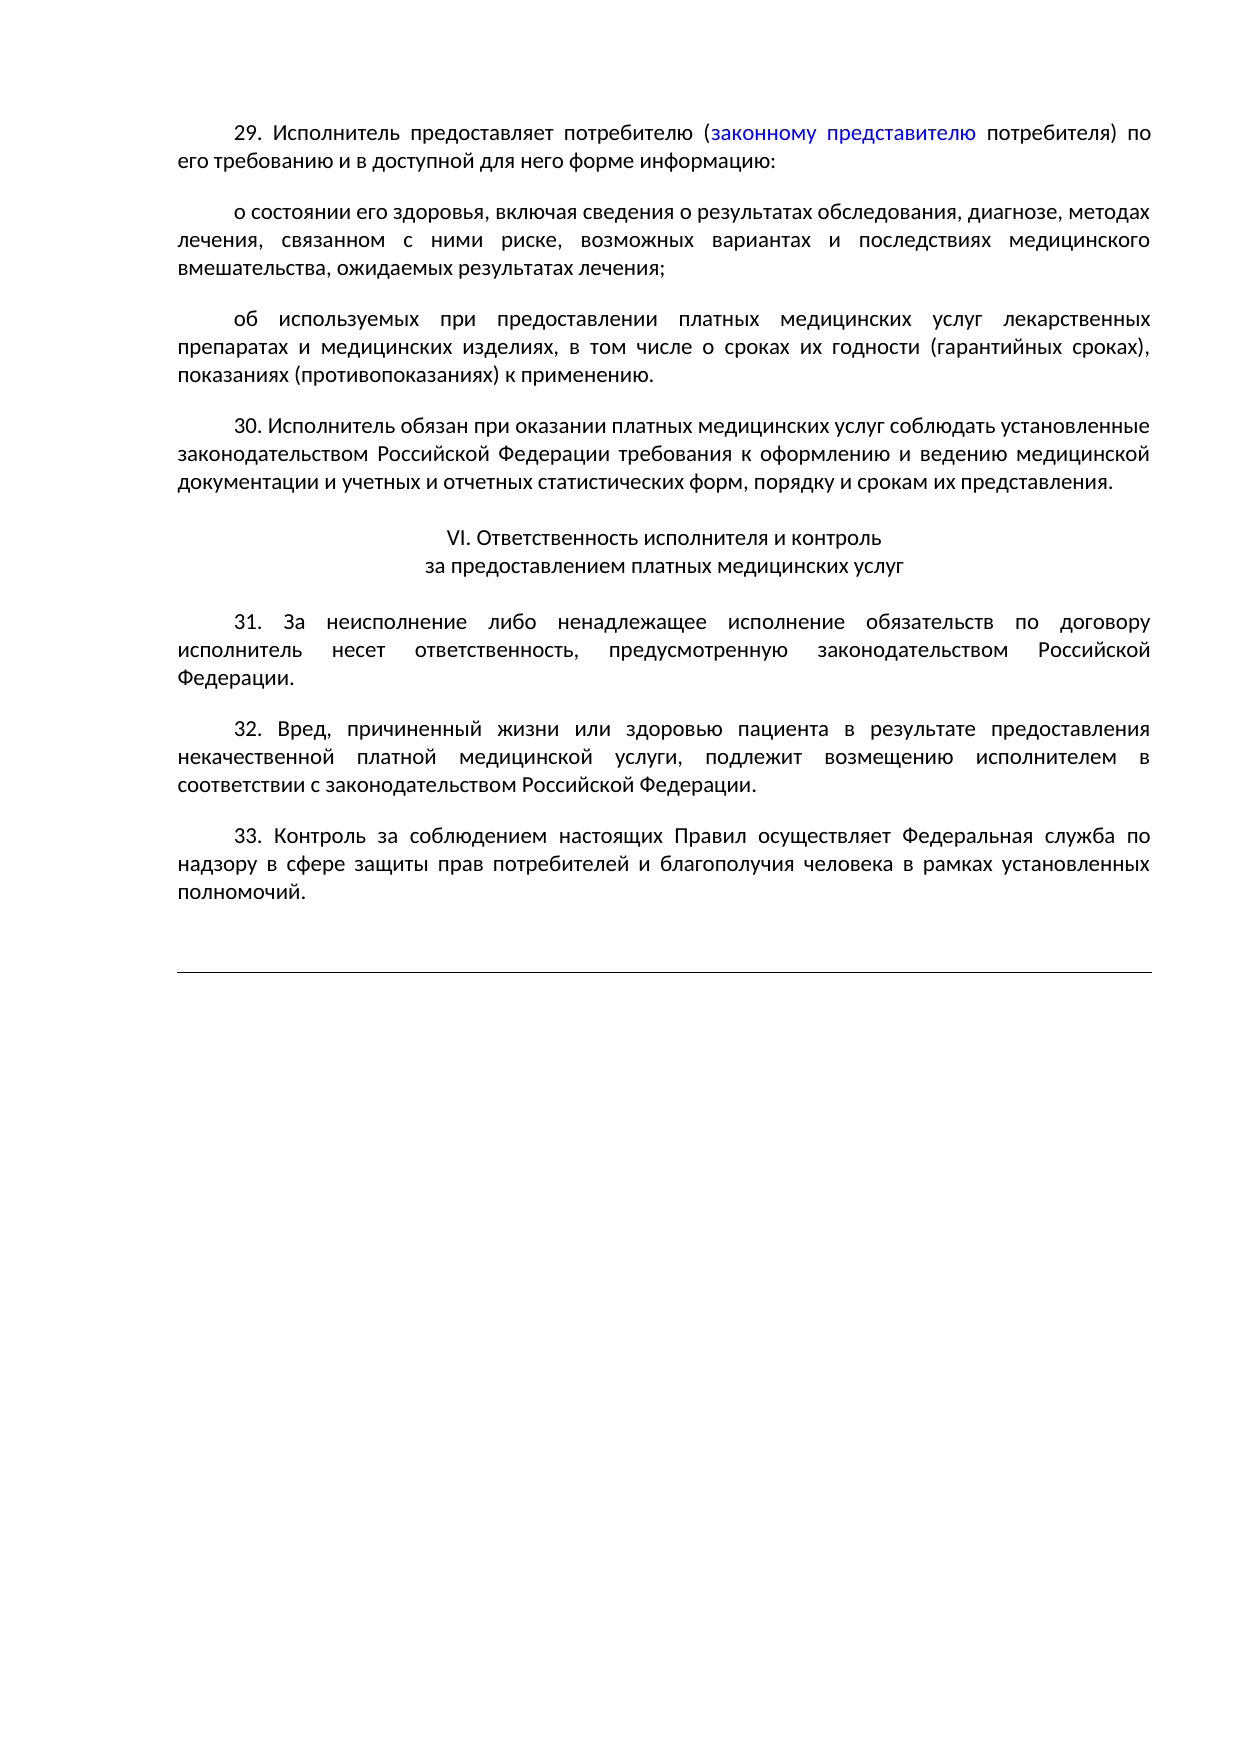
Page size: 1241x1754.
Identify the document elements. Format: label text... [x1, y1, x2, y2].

text о состоянии его здоровья, включая сведения о результатах обследования, диагнозе, методах лечения, связанном с ними риске, возможных вариантах и последствиях медицинского вмешательства, ожидаемых результатах лечения; [177, 197, 1152, 281]
text VI. Ответственность исполнителя и контроль [177, 523, 1152, 551]
text 32. Вред, причиненный жизни или здоровью пациента в результате предоставления некачественной платной медицинской услуги, подлежит возмещению исполнителем в соответствии с законодательством Российской Федерации. [177, 714, 1152, 798]
text 33. Контроль за соблюдением настоящих Правил осуществляет Федеральная служба по надзору в сфере защиты прав потребителей и благополучия человека в рамках установленных полномочий. [177, 821, 1152, 905]
text за предоставлением платных медицинских услуг [177, 551, 1152, 579]
text 31. За неисполнение либо ненадлежащее исполнение обязательств по договору исполнитель несет ответственность, предусмотренную законодательством Российской Федерации. [177, 607, 1152, 691]
text об используемых при предоставлении платных медицинских услуг лекарственных препаратах и медицинских изделиях, в том числе о сроках их годности (гарантийных сроках), показаниях (противопоказаниях) к применению. [177, 304, 1152, 388]
text 30. Исполнитель обязан при оказании платных медицинских услуг соблюдать установленные законодательством Российской Федерации требования к оформлению и ведению медицинской документации и учетных и отчетных статистических форм, порядку и срокам их представления. [177, 411, 1152, 495]
text 29. Исполнитель предоставляет потребителю (законному представителю потребителя) по его требованию и в доступной для него форме информацию: [177, 118, 1152, 174]
